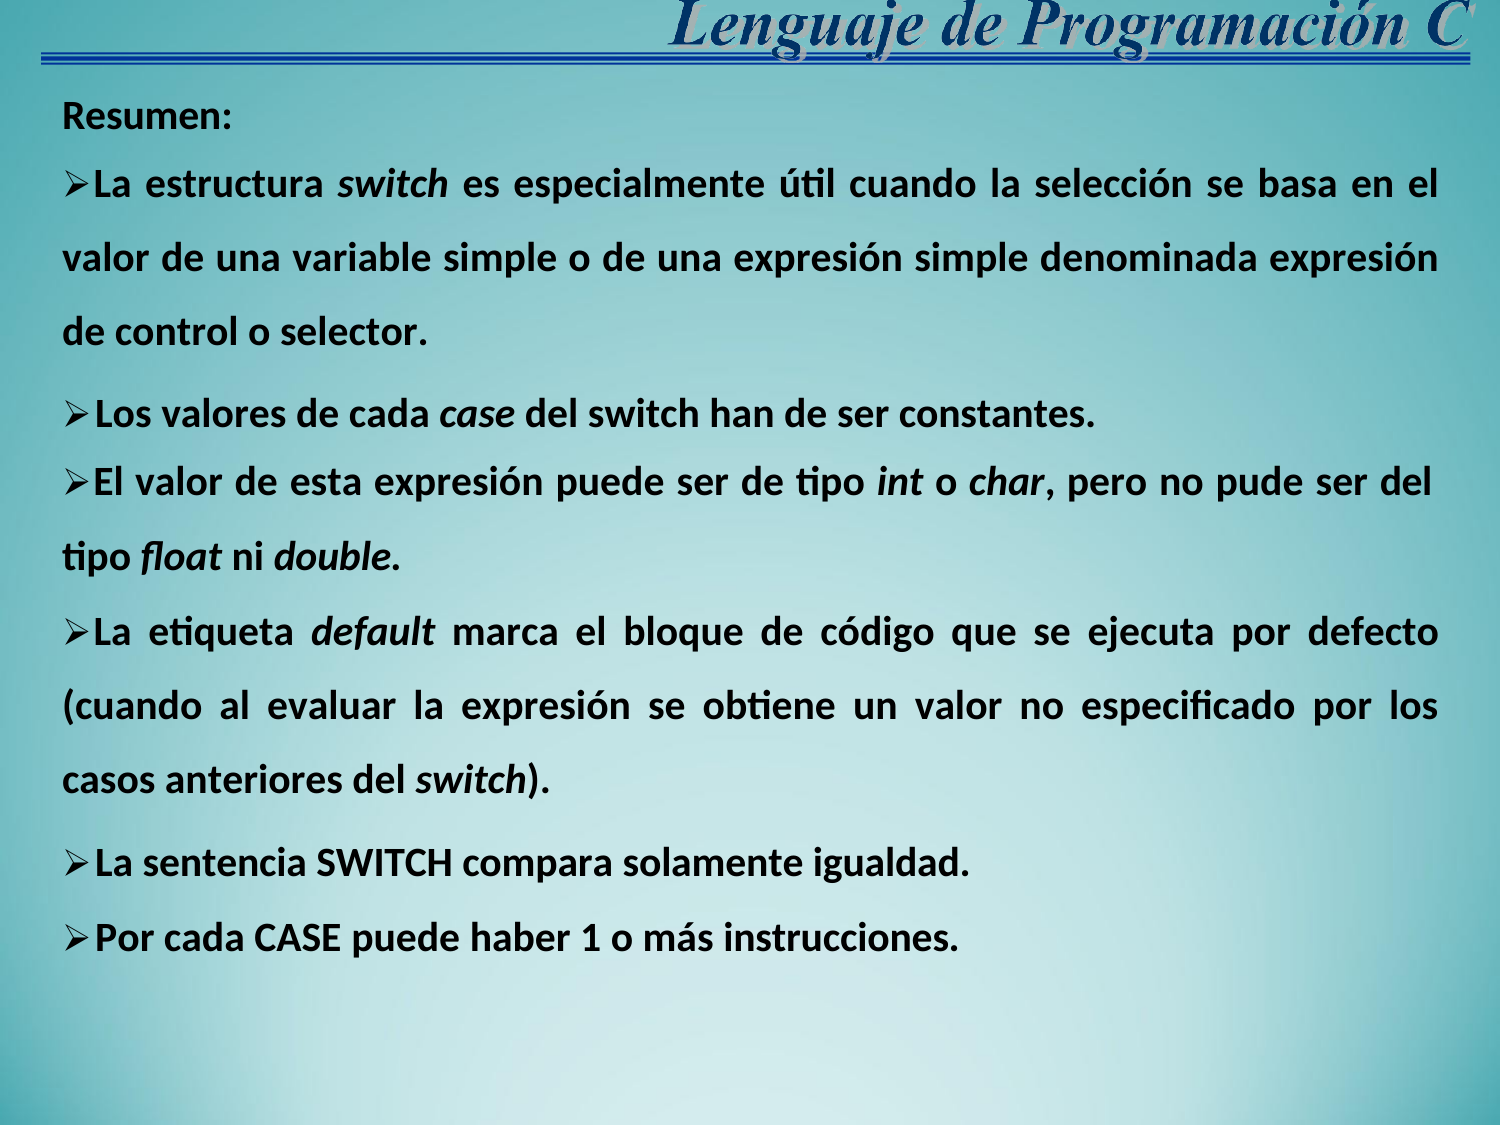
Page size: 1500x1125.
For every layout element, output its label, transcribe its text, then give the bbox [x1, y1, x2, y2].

list La etiqueta default marca el bloque de código que se ejecuta por defecto (cuando al evaluar la expresión se obtiene un valor no especificado por los casos anteriores del switch). [62, 605, 1440, 804]
list Los valores de cada case del switch han de ser constantes. [62, 387, 1500, 438]
list La sentencia SWITCH compara solamente igualdad. [62, 836, 1500, 887]
list La estructura switch es especialmente útil cuando la selección se basa en el valor de una variable simple o de una expresión simple denominada expresión de control o selector. [62, 157, 1440, 356]
text Resumen: [62, 89, 1500, 140]
list El valor de esta expresión puede ser de tipo int o char, pero no pude ser del [62, 455, 1500, 506]
text tipo float ni double. [62, 530, 1500, 581]
list Por cada CASE puede haber 1 o más instrucciones. [62, 911, 1500, 962]
picture [0, 0, 1500, 1125]
